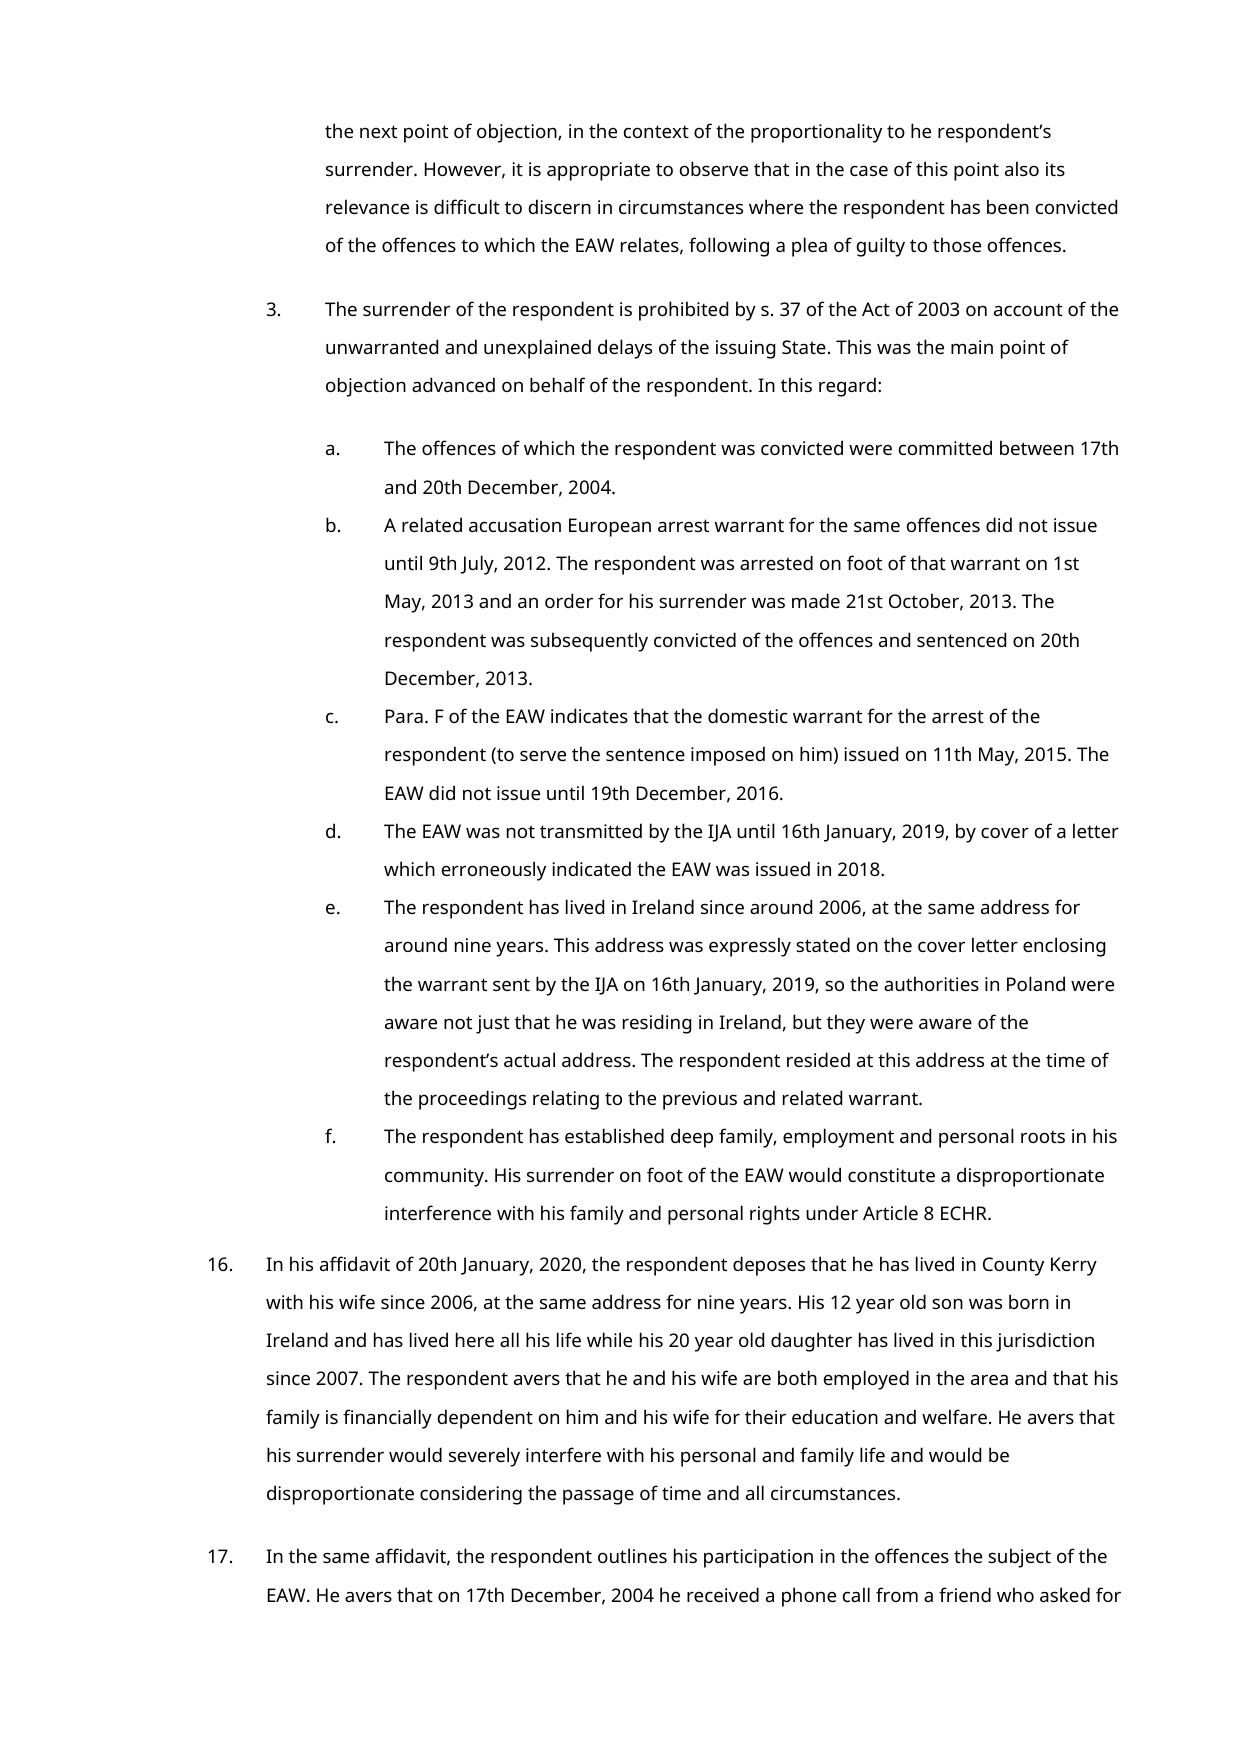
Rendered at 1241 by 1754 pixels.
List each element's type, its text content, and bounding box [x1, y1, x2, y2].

text d. The EAW was not transmitted by the IJA until 16th January, 2019, by cover of a letter which erroneously indicated the EAW was issued in 2018. [325, 818, 1122, 882]
text f. The respondent has established deep family, employment and personal roots in his community. His surrender on foot of the EAW would constitute a disproportionate interference with his family and personal rights under Article 8 ECHR. [325, 1124, 1122, 1226]
text 16. In his affidavit of 20th January, 2020, the respondent deposes that he has lived in County Kerry with his wife since 2006, at the same address for nine years. His 12 year old son was born in Ireland and has lived here all his life while his 20 year old daughter has lived in this jurisdiction since 2007. The respondent avers that he and his wife are both employed in the area and that his family is financially dependent on him and his wife for their education and welfare. He avers that his surrender would severely interfere with his personal and family life and would be disproportionate considering the passage of time and all circumstances. [207, 1251, 1122, 1506]
text c. Para. F of the EAW indicates that the domestic warrant for the arrest of the respondent (to serve the sentence imposed on him) issued on 11th May, 2015. The EAW did not issue until 19th December, 2016. [325, 703, 1122, 805]
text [207, 1544, 1122, 1607]
text b. A related accusation European arrest warrant for the same offences did not issue until 9th July, 2012. The respondent was arrested on foot of that warrant on 1st May, 2013 and an order for his surrender was made 21st October, 2013. The respondent was subsequently convicted of the offences and sentenced on 20th December, 2013. [325, 512, 1122, 691]
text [266, 118, 1122, 258]
text e. The respondent has lived in Ireland since around 2006, at the same address for around nine years. This address was expressly stated on the cover letter enclosing the warrant sent by the IJA on 16th January, 2019, so the authorities in Poland were aware not just that he was residing in Ireland, but they were aware of the respondent’s actual address. The respondent resided at this address at the time of the proceedings relating to the previous and related warrant. [325, 894, 1122, 1111]
text a. The offences of which the respondent was convicted were committed between 17th and 20th December, 2004. [325, 436, 1122, 499]
text 3. The surrender of the respondent is prohibited by s. 37 of the Act of 2003 on account of the unwarranted and unexplained delays of the issuing State. This was the main point of objection advanced on behalf of the respondent. In this regard: [266, 296, 1122, 398]
